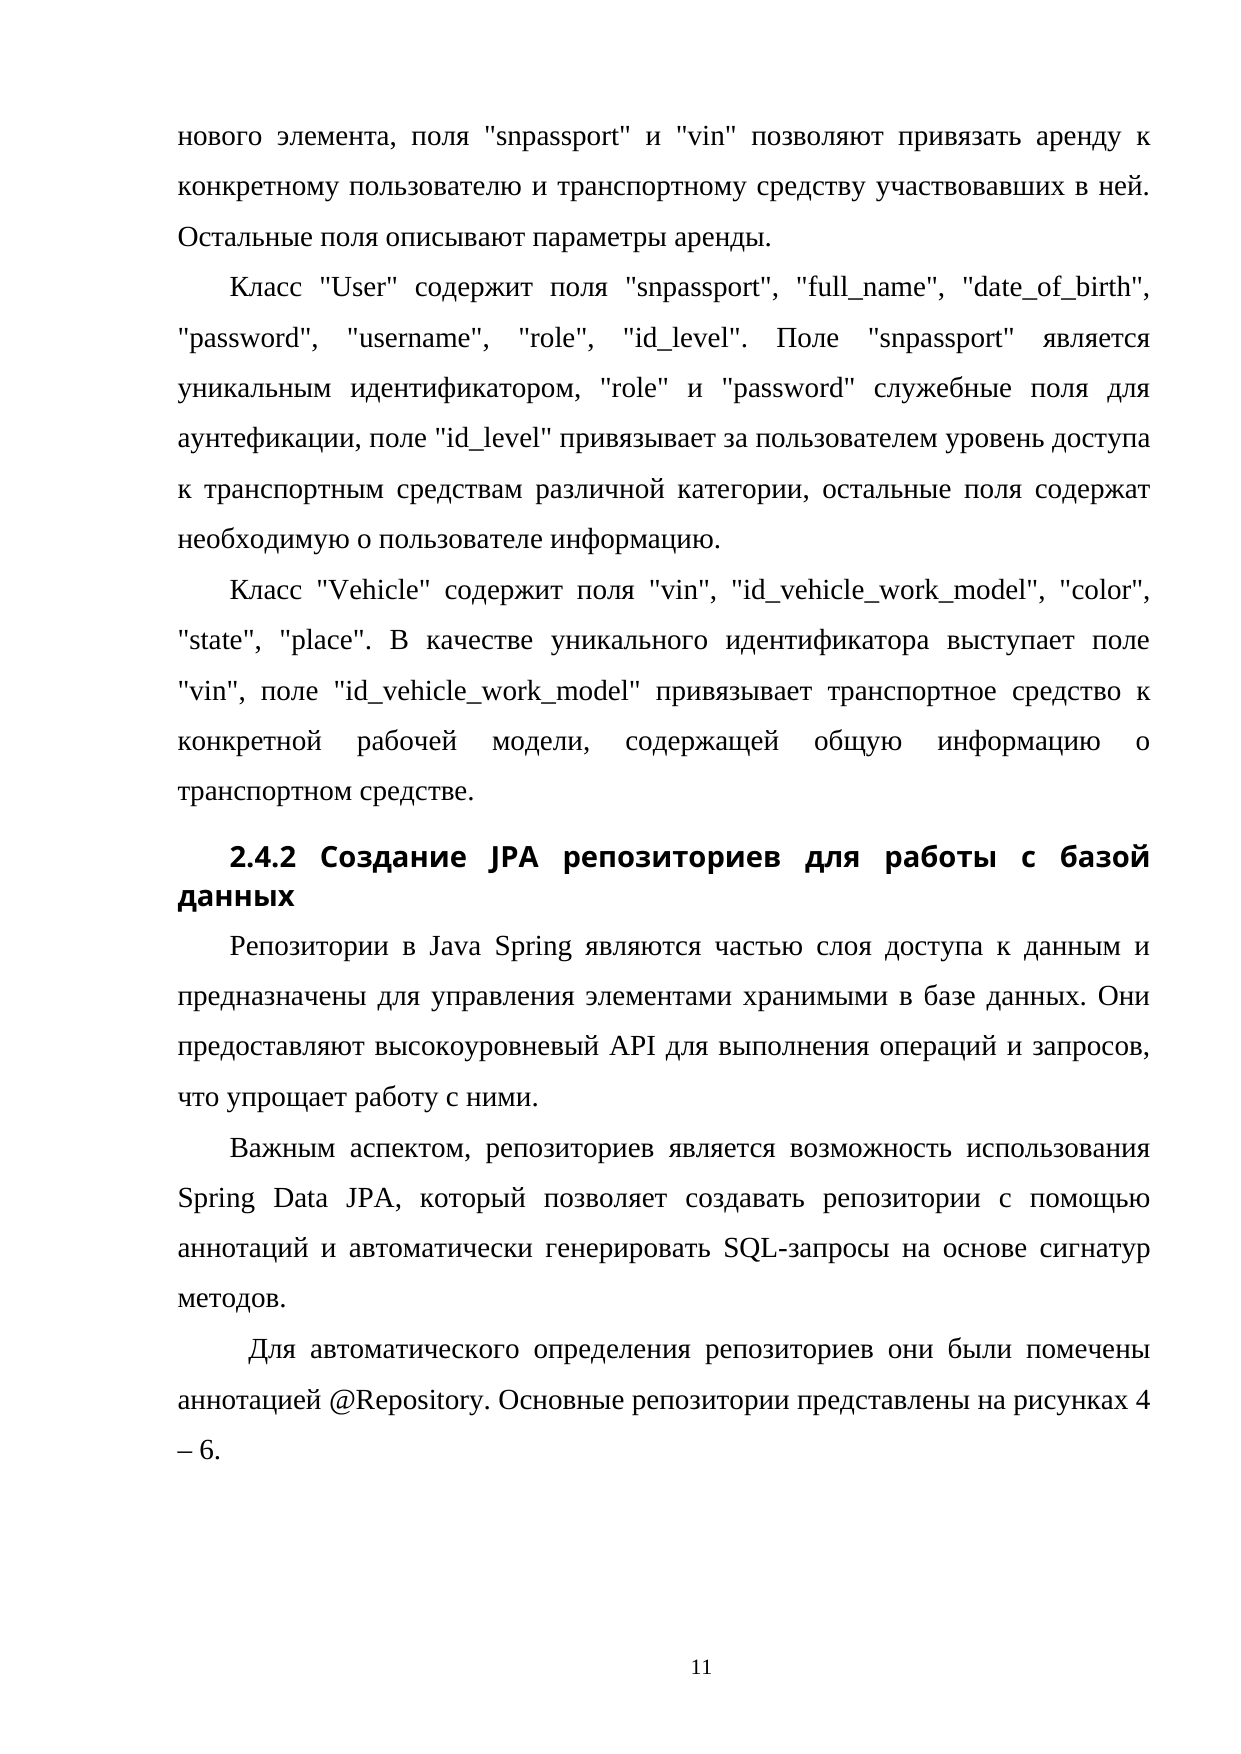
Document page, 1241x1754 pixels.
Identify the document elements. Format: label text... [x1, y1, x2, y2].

text Класс "User" содержит поля "snpassport", "full_name", "date_of_birth", "password", "username", "role", "id_level". Поле "snpassport" является уникальным идентификатором, "role" и "password" служебные поля для аунтефикации, поле "id_level" привязывает за пользователем уровень доступа к транспортным средствам различной категории, остальные поля содержат необходимую о пользователе информацию. [177, 269, 1151, 555]
text Для автоматического определения репозиториев они были помечены аннотацией @Repository. Основные репозитории представлены на рисунках 4 – 6. [177, 1331, 1151, 1466]
text Репозитории в Java Spring являются частью слоя доступа к данным и предназначены для управления элементами хранимыми в базе данных. Они предоставляют высокоуровневый API для выполнения операций и запросов, что упрощает работу с ними. [177, 928, 1151, 1112]
text Важным аспектом, репозиториев является возможность использования Spring Data JPA, который позволяет создавать репозитории с помощью аннотаций и автоматически генерировать SQL-запросы на основе сигнатур методов. [177, 1130, 1151, 1314]
text Класс "Vehicle" содержит поля "vin", "id_vehicle_work_model", "color", "state", "place". В качестве уникального идентификатора выступает поле "vin", поле "id_vehicle_work_model" привязывает транспортное средство к конкретной рабочей модели, содержащей общую информацию о транспортном средстве. [177, 572, 1151, 807]
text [177, 118, 1151, 252]
subtitle 2.4.2 Создание JPA репозиториев для работы с базой данных [177, 836, 1152, 915]
